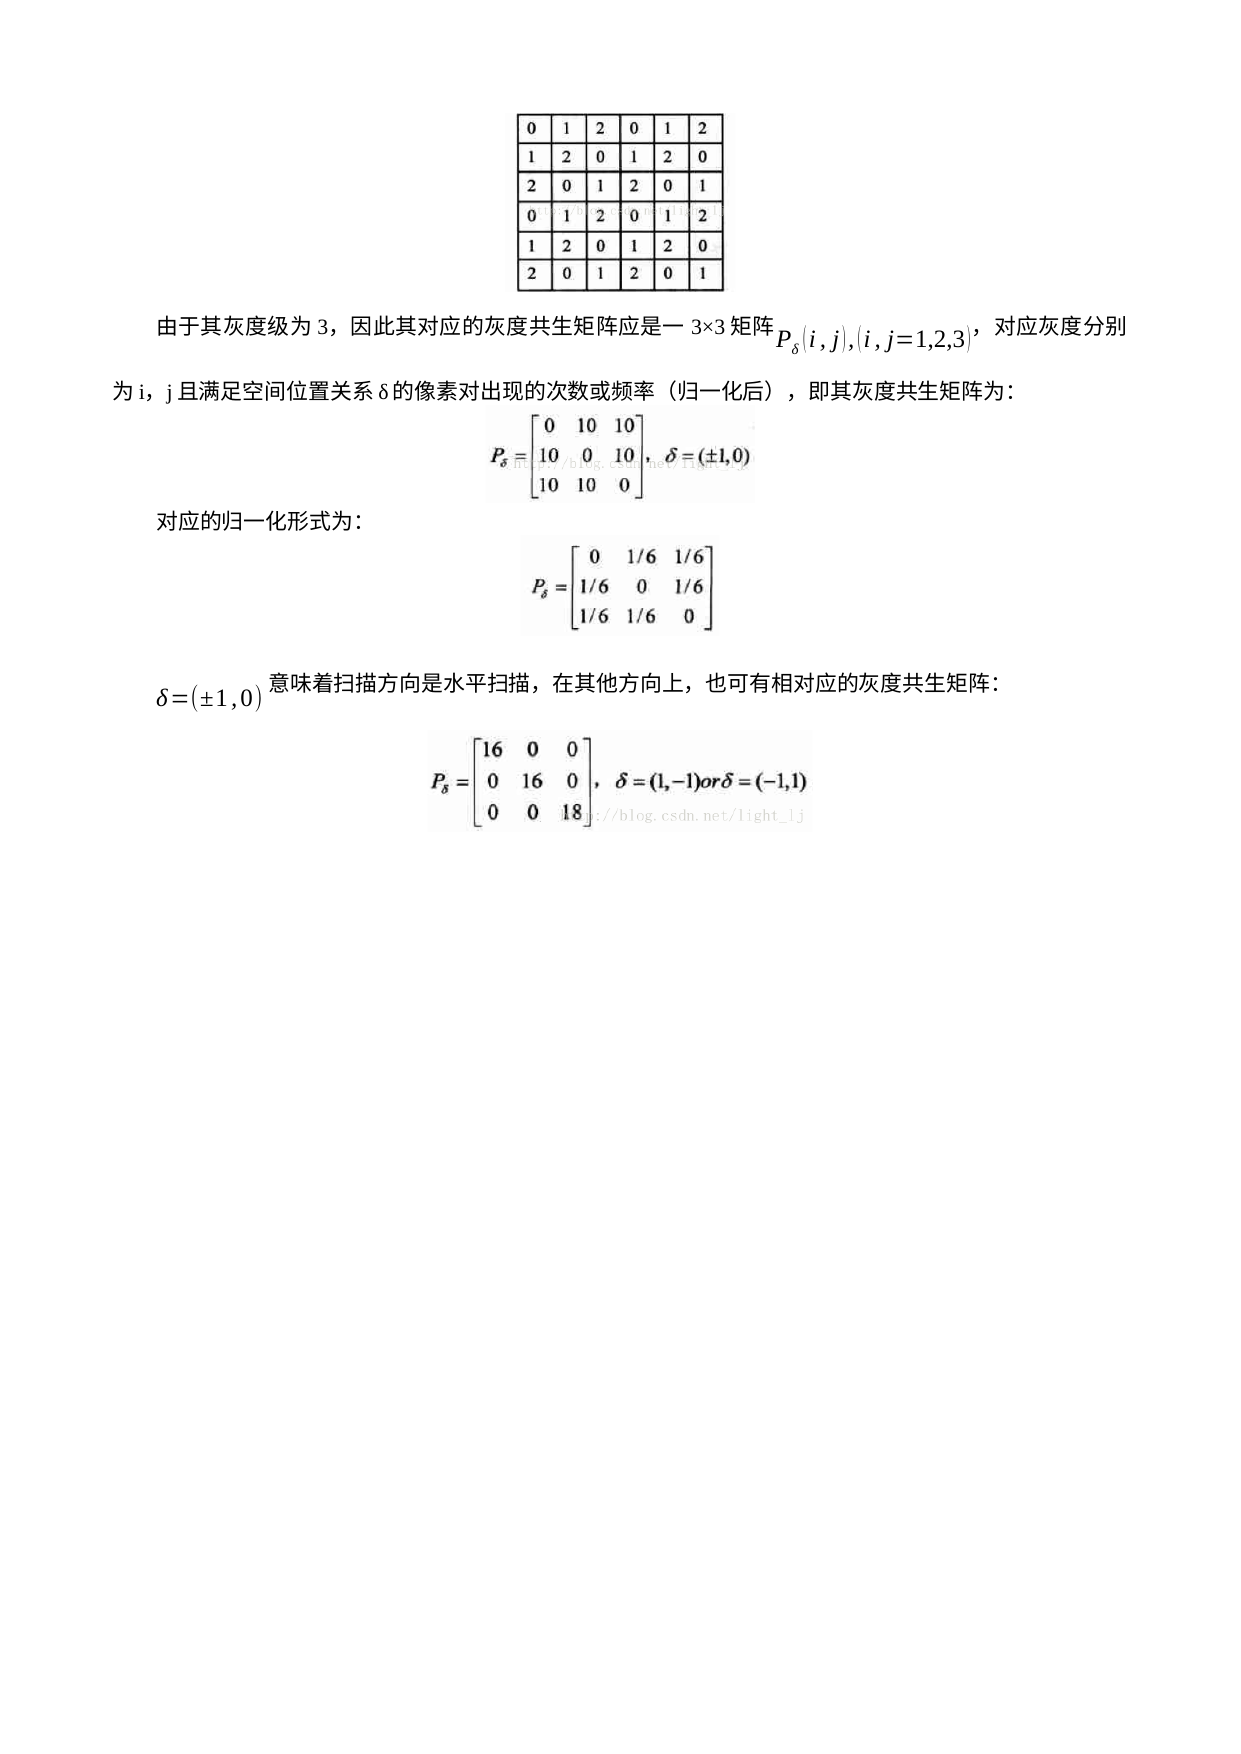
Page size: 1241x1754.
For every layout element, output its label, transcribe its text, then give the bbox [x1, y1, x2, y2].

picture [485, 405, 755, 503]
picture [520, 535, 720, 636]
text 意味着扫描方向是水平扫描，在其他方向上，也可有相对应的灰度共生矩阵： [112, 666, 1128, 731]
text 由于其灰度级为3，因此其对应的灰度共生矩阵应是一3×3矩阵，对应灰度分别为i，j且满足空间位置关系δ的像素对出现的次数或频率（归一化后），即其灰度共生矩阵为： [112, 308, 1128, 406]
text 对应的归一化形式为： [112, 503, 1128, 536]
picture [427, 730, 813, 832]
picture [504, 113, 736, 292]
